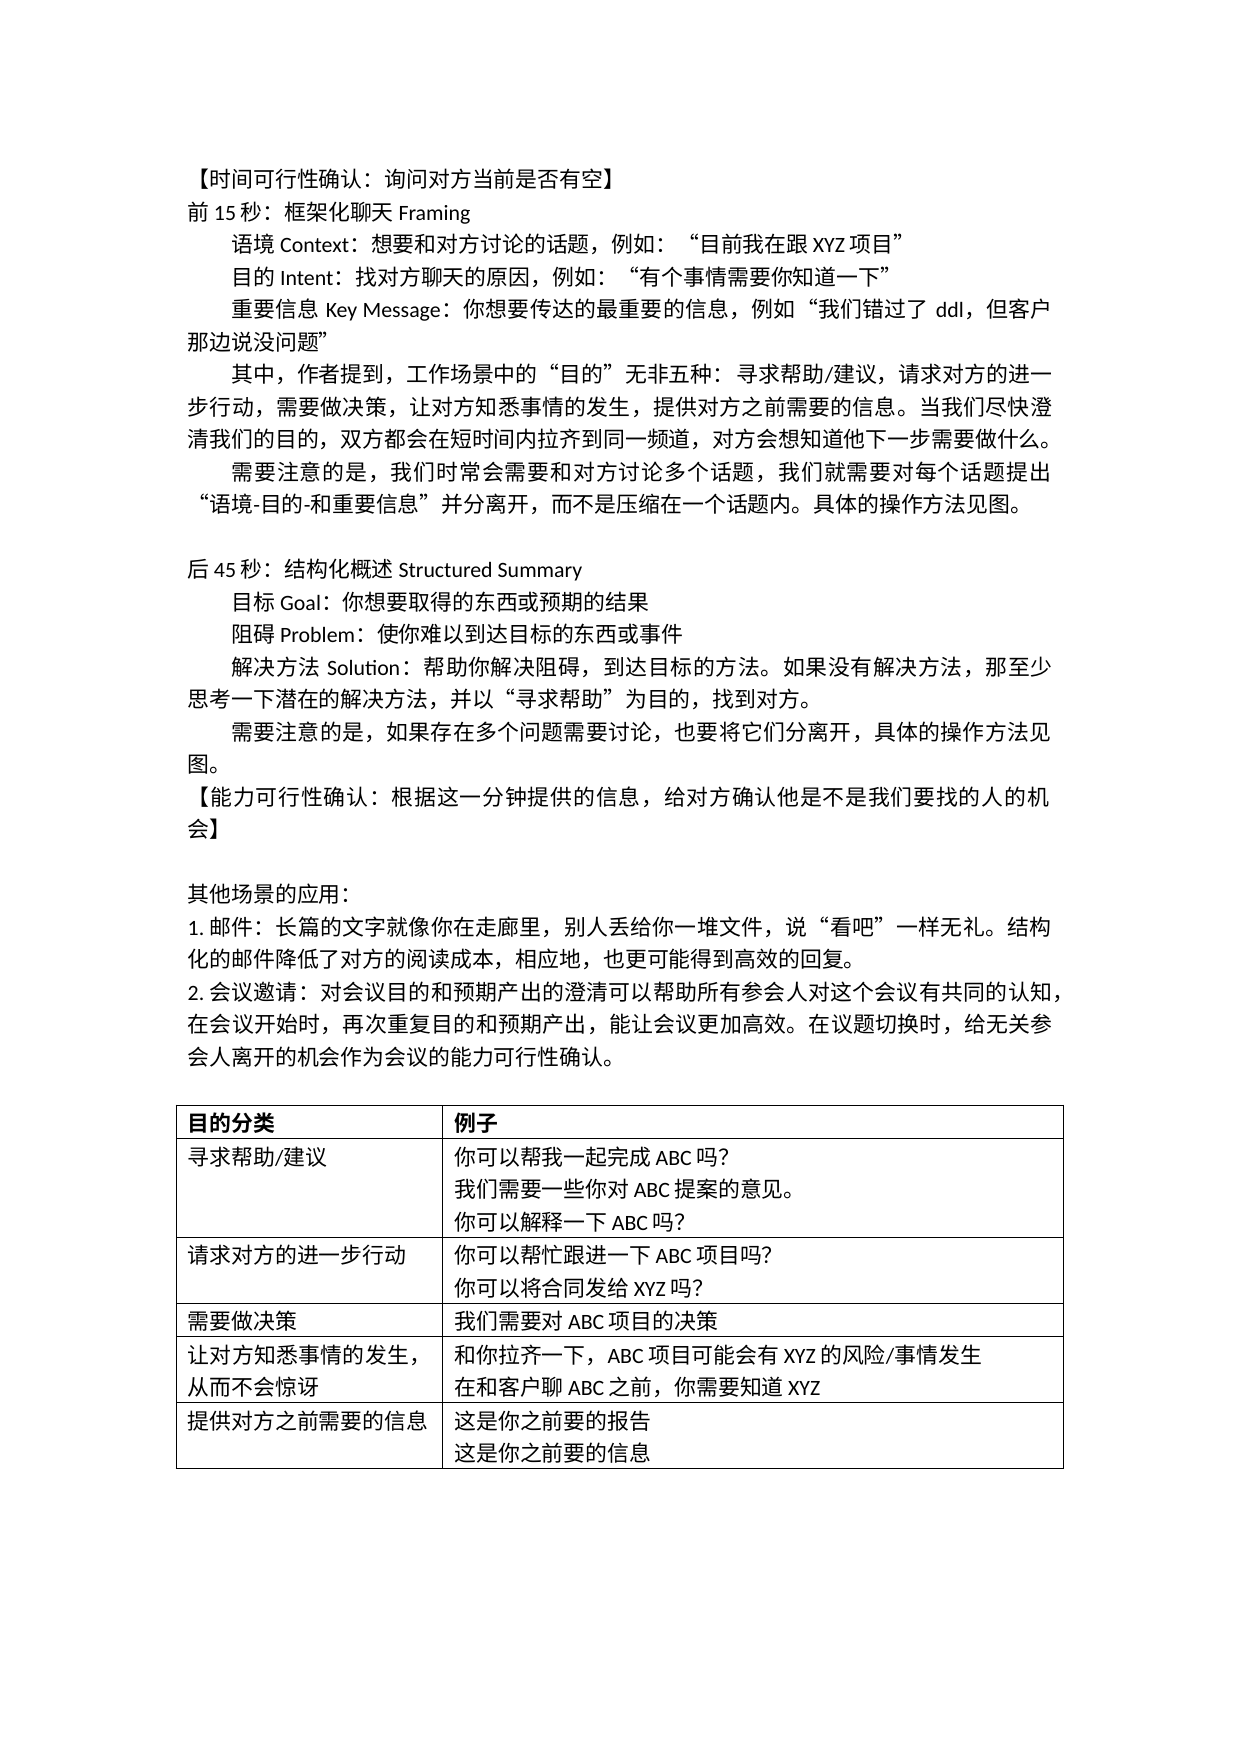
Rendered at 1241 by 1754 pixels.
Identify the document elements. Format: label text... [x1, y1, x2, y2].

table_cell 你可以帮忙跟进一下ABC项目吗？ 你可以将合同发给XYZ吗？ [443, 1238, 1063, 1303]
text 【时间可行性确认：询问对方当前是否有空】 [187, 162, 1053, 194]
table_cell 和你拉齐一下，ABC项目可能会有XYZ的风险/事情发生 在和客户聊ABC之前，你需要知道XYZ [443, 1337, 1063, 1402]
text 解决方法 Solution：帮助你解决阻碍，到达目标的方法。如果没有解决方法，那至少思考一下潜在的解决方法，并以“寻求帮助”为目的，找到对方。 [187, 649, 1053, 714]
table_cell 提供对方之前需要的信息 [177, 1403, 442, 1468]
text 【能力可行性确认：根据这一分钟提供的信息，给对方确认他是不是我们要找的人的机会】 [187, 779, 1053, 844]
text 语境 Context：想要和对方讨论的话题，例如：“目前我在跟XYZ项目” [187, 227, 1053, 259]
table_header 目的分类 [177, 1106, 442, 1138]
text 重要信息 Key Message：你想要传达的最重要的信息，例如“我们错过了ddl，但客户那边说没问题” [187, 292, 1053, 357]
text 需要注意的是，如果存在多个问题需要讨论，也要将它们分离开，具体的操作方法见图。 [187, 714, 1053, 779]
text 其中，作者提到，工作场景中的“目的”无非五种：寻求帮助/建议，请求对方的进一步行动，需要做决策，让对方知悉事情的发生，提供对方之前需要的信息。当我们尽快澄清我们的目的，双方都会在短时间内拉齐到同一频道，对方会想知道他下一步需要做什么。 [187, 357, 1053, 454]
text 目的 Intent：找对方聊天的原因，例如：“有个事情需要你知道一下” [187, 259, 1053, 292]
table_cell 你可以帮我一起完成ABC吗？ 我们需要一些你对ABC提案的意见。 你可以解释一下ABC吗？ [443, 1139, 1063, 1237]
text 前15秒：框架化聊天 Framing [187, 194, 1053, 227]
table_cell 这是你之前要的报告 这是你之前要的信息 [443, 1403, 1063, 1468]
table_cell 让对方知悉事情的发生，从而不会惊讶 [177, 1337, 442, 1402]
text 其他场景的应用： [187, 877, 1053, 909]
table_cell 请求对方的进一步行动 [177, 1238, 442, 1303]
text 后45秒：结构化概述 Structured Summary [187, 552, 1053, 584]
list 邮件：长篇的文字就像你在走廊里，别人丢给你一堆文件，说“看吧”一样无礼。结构化的邮件降低了对方的阅读成本，相应地，也更可能得到高效的回复。 [187, 909, 1053, 974]
text 需要注意的是，我们时常会需要和对方讨论多个话题，我们就需要对每个话题提出“语境-目的-和重要信息”并分离开，而不是压缩在一个话题内。具体的操作方法见图。 [187, 454, 1053, 519]
table_cell 我们需要对ABC项目的决策 [443, 1304, 1063, 1336]
list 会议邀请：对会议目的和预期产出的澄清可以帮助所有参会人对这个会议有共同的认知，在会议开始时，再次重复目的和预期产出，能让会议更加高效。在议题切换时，给无关参会人离开的机会作为会议的能力可行性确认。 [187, 974, 1053, 1072]
text 目标 Goal：你想要取得的东西或预期的结果 [187, 584, 1053, 617]
table_cell 寻求帮助/建议 [177, 1139, 442, 1237]
text 阻碍 Problem：使你难以到达目标的东西或事件 [187, 617, 1053, 649]
table_cell 需要做决策 [177, 1304, 442, 1336]
table_header 例子 [443, 1106, 1063, 1138]
